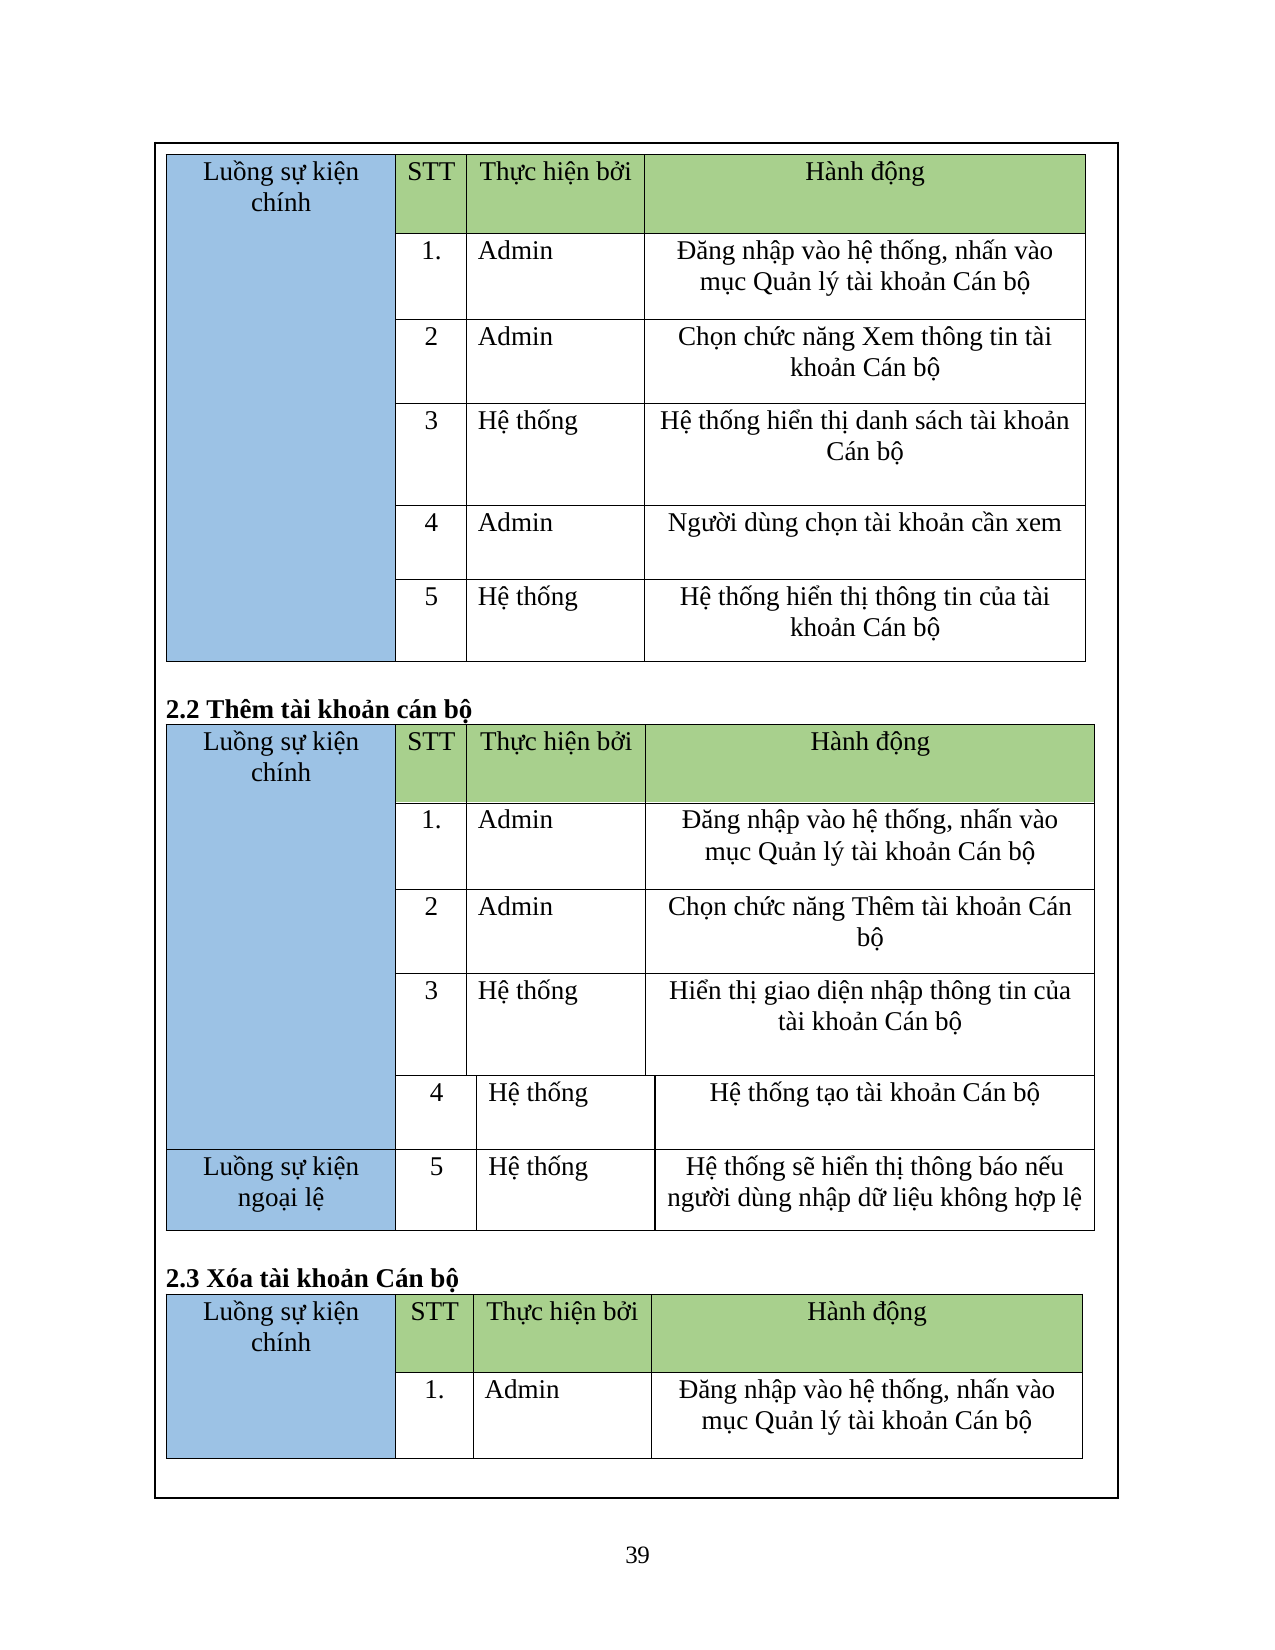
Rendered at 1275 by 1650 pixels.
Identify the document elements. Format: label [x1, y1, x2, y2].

table_cell [156, 144, 1117, 1497]
